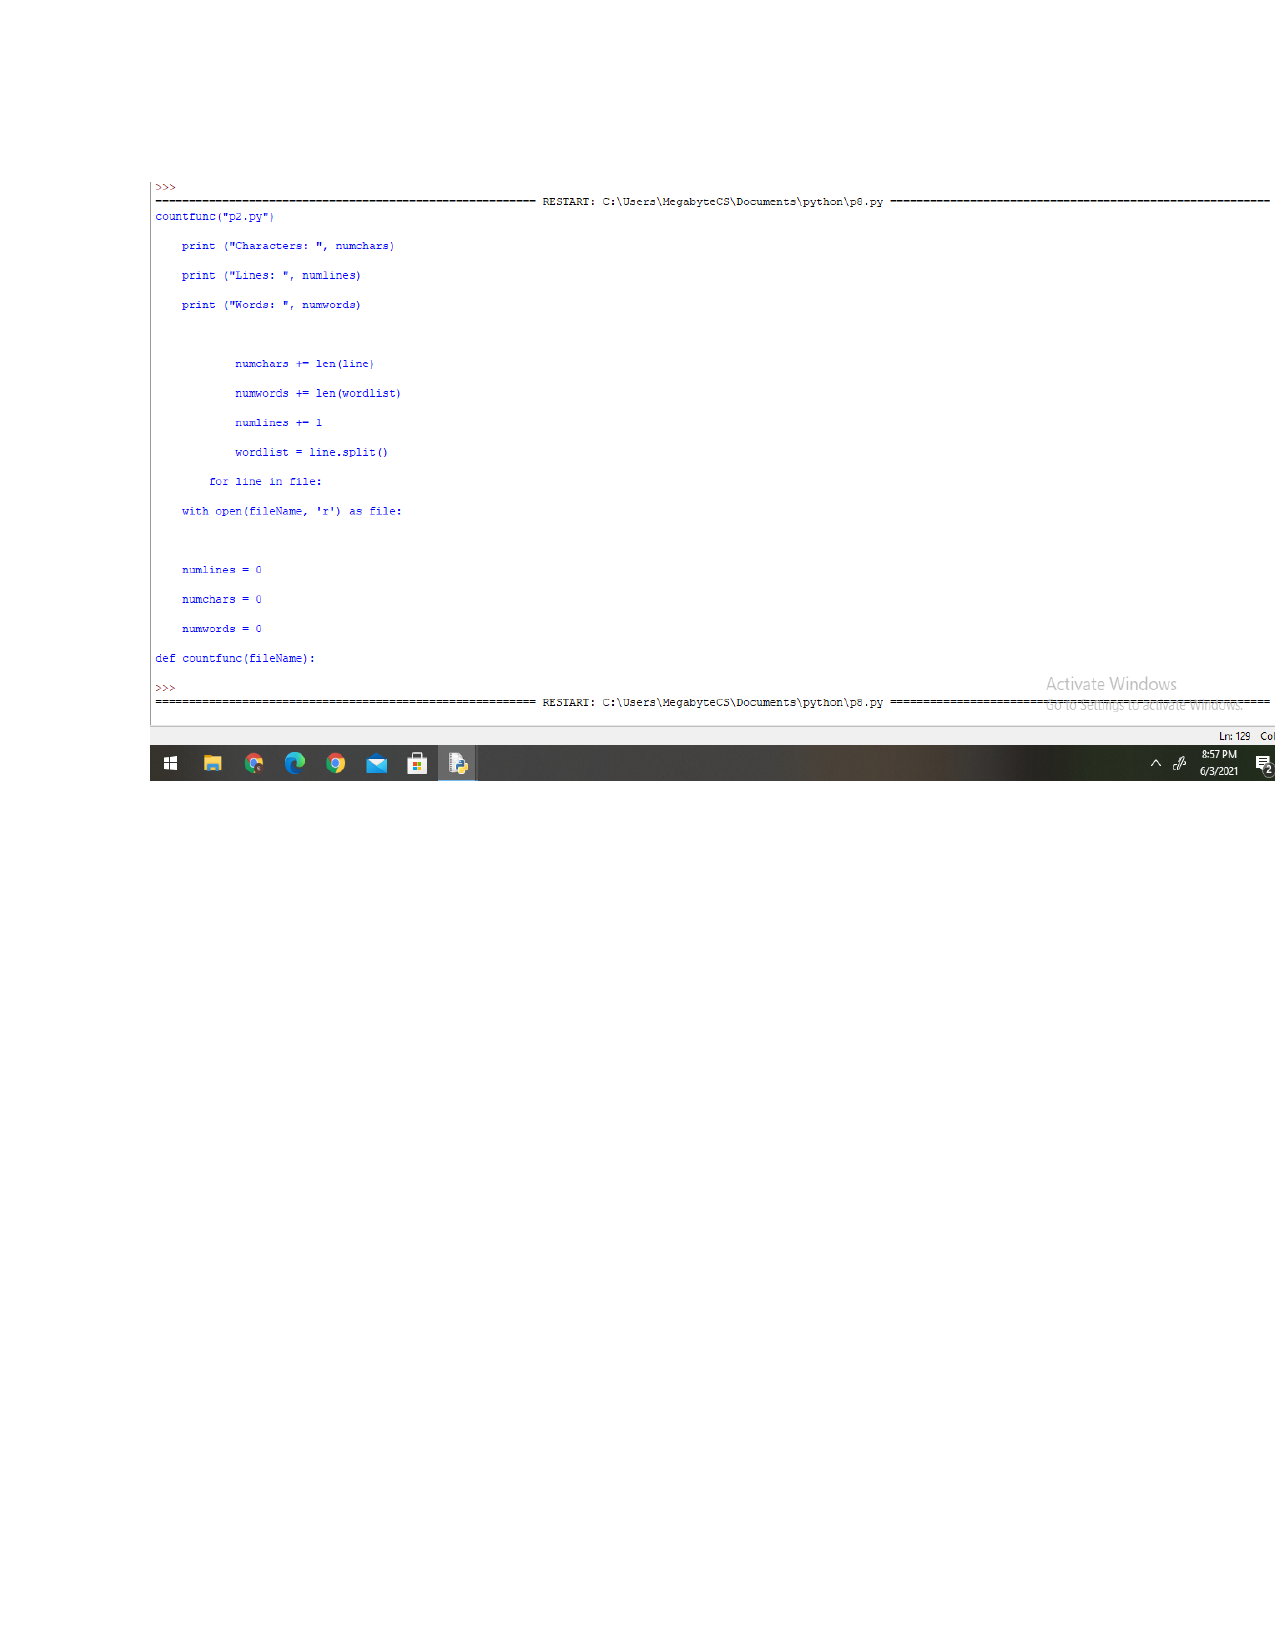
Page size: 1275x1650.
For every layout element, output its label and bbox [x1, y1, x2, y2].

picture [150, 182, 1275, 781]
